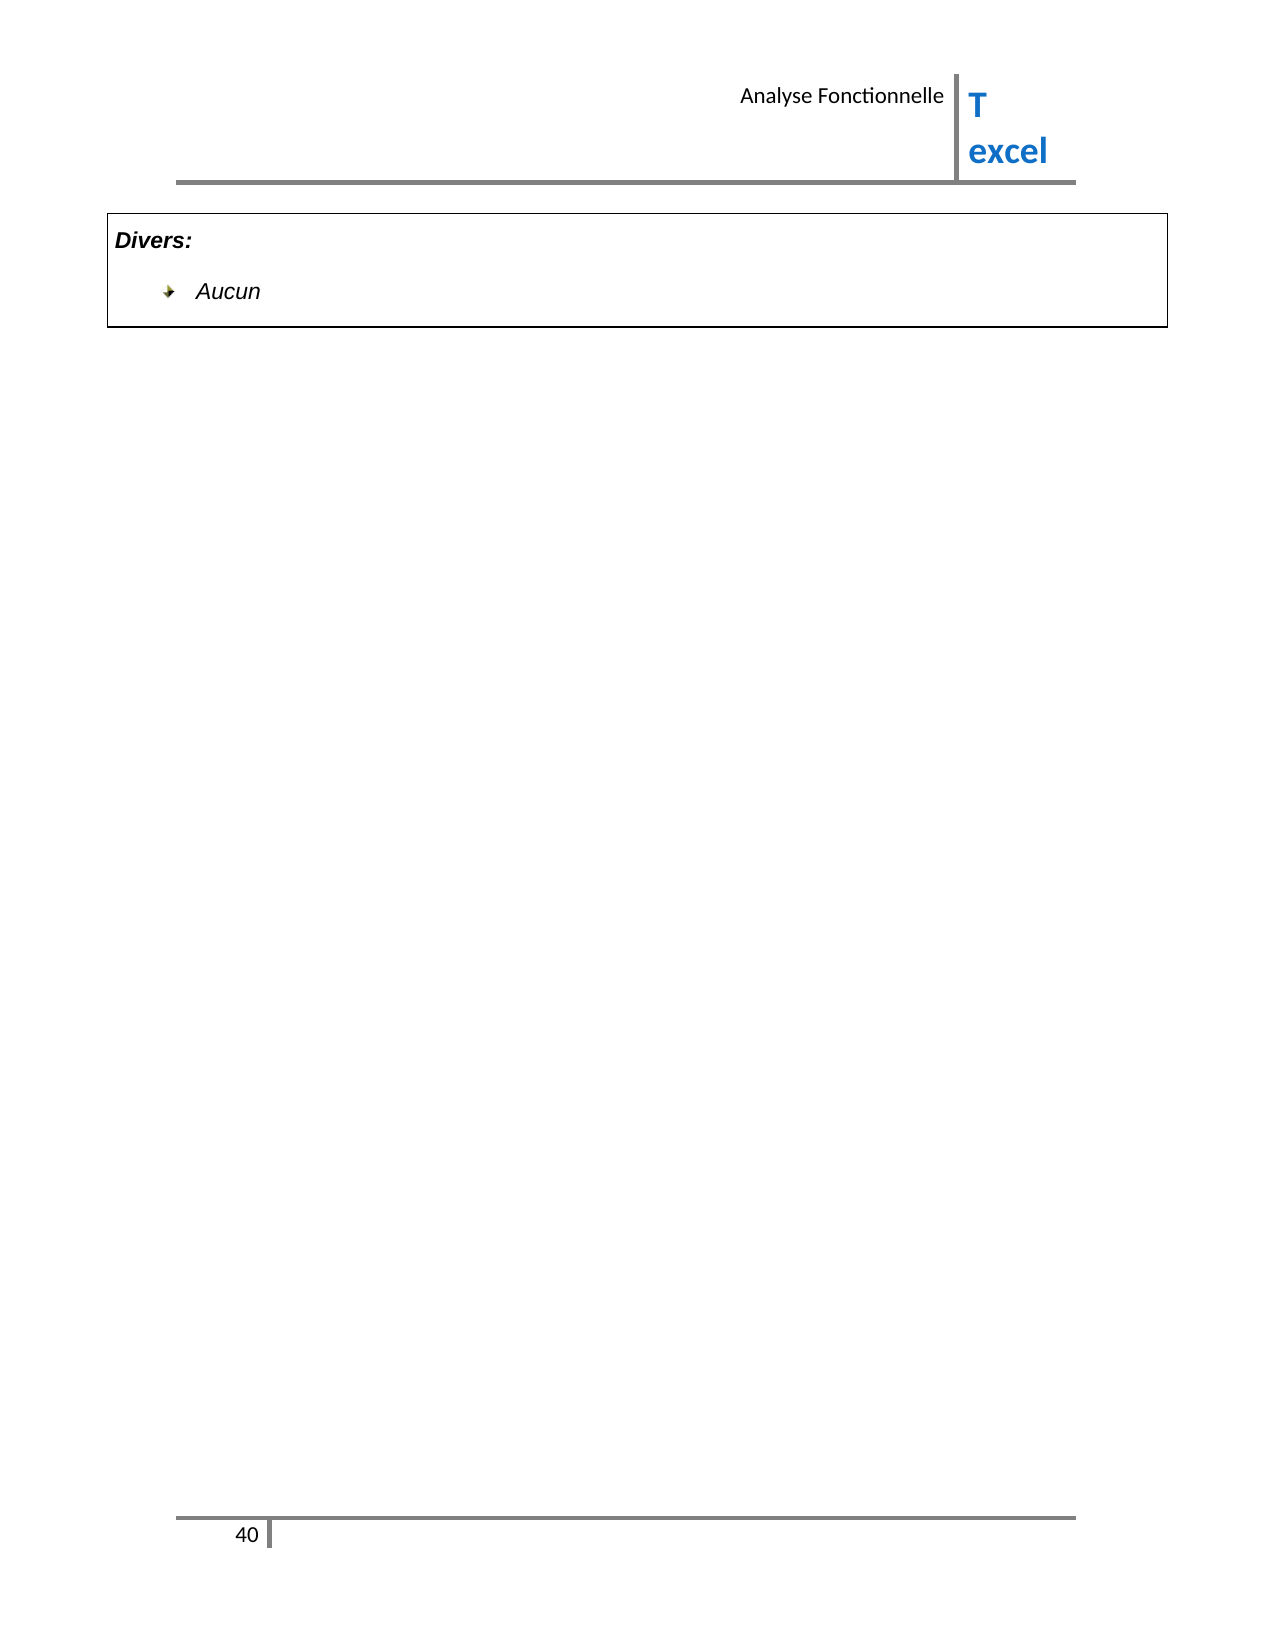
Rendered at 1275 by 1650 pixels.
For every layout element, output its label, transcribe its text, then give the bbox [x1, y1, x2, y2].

picture [159, 282, 176, 300]
table_cell Divers: Aucun [108, 214, 1167, 326]
